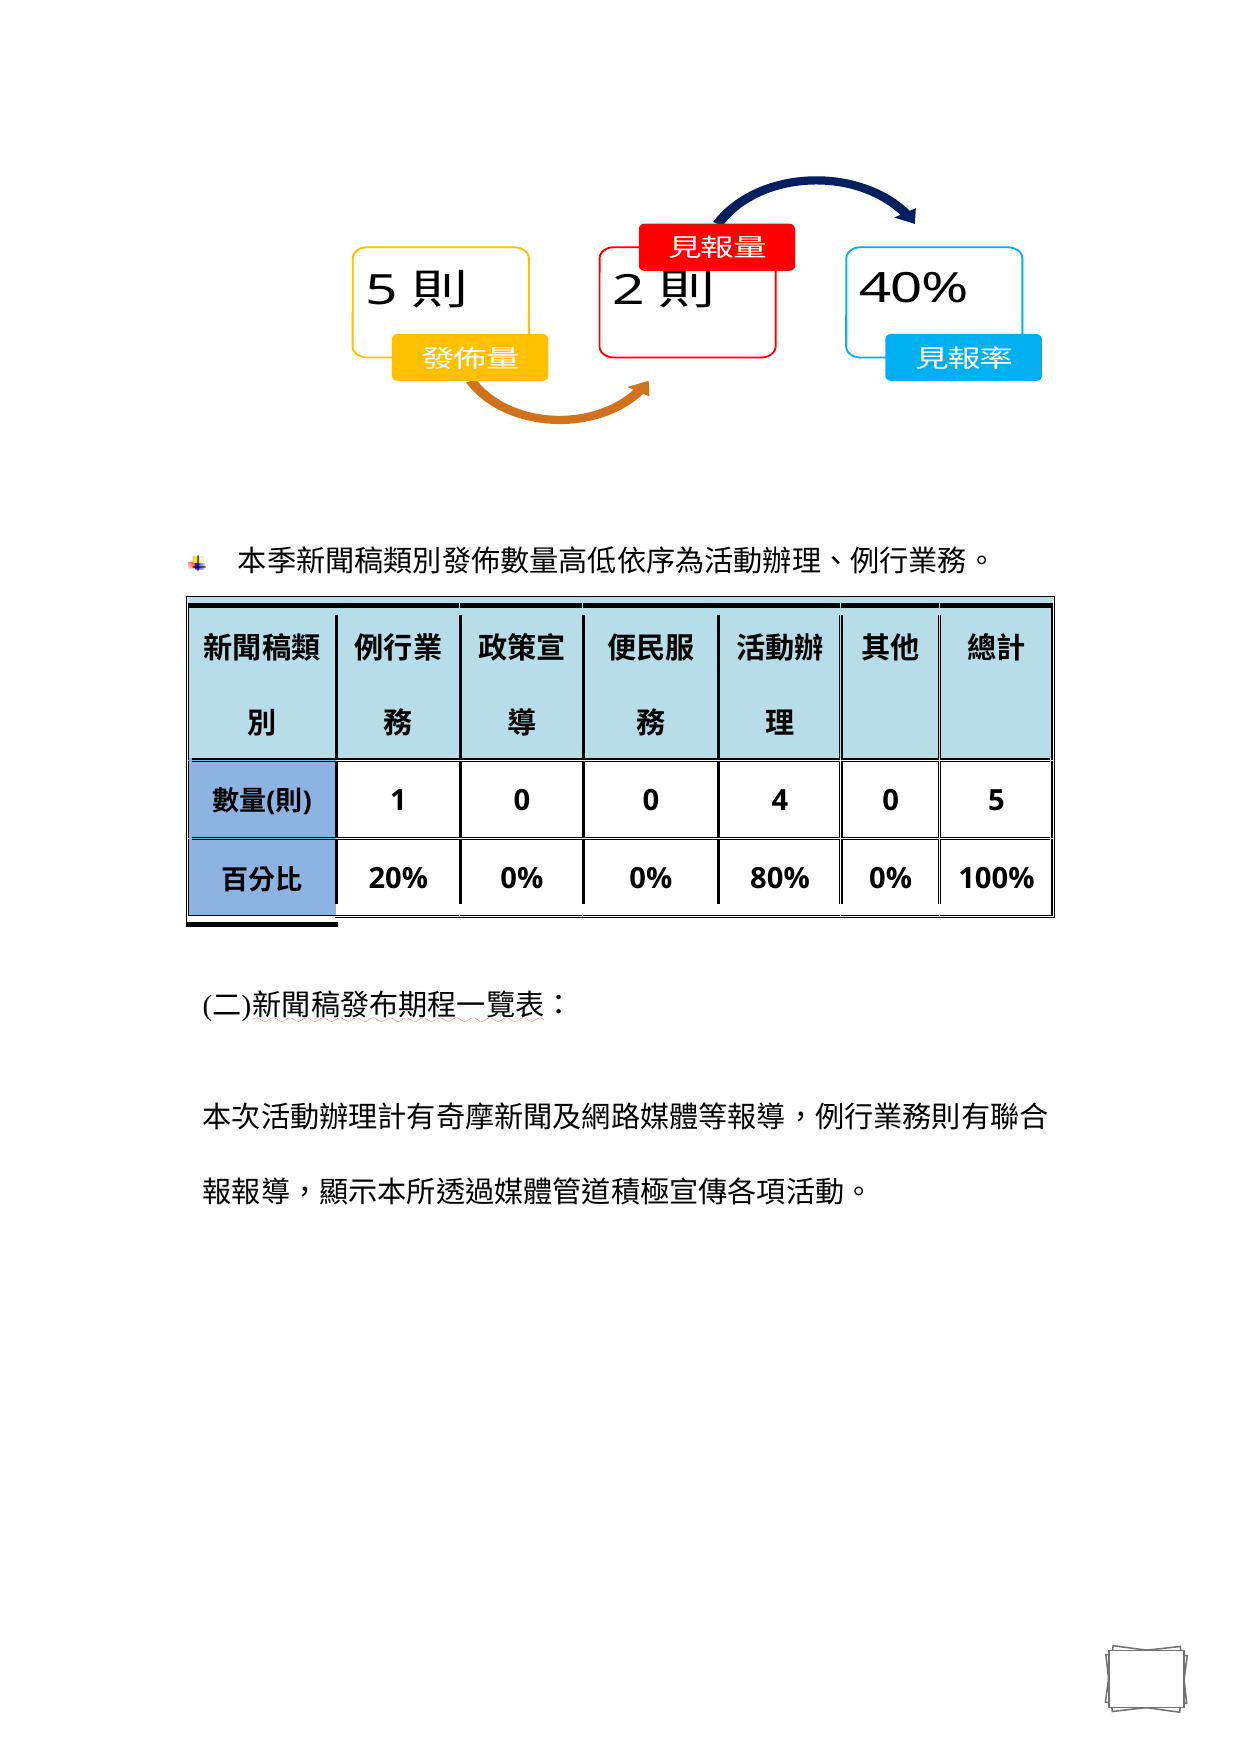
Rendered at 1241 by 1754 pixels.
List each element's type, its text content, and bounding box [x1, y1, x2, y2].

table_cell 0 [843, 762, 938, 837]
table_cell 0% [841, 840, 940, 915]
list 新聞稿發布期程一覽表： [202, 965, 1053, 1040]
text 本次活動辦理計有奇摩新聞及網路媒體等報導，例行業務則有聯合報報導，顯示本所透過媒體管道積極宣傳各項活動。 [202, 1077, 1053, 1227]
list 本季新聞稿類別發佈數量高低依序為活動辦理、例行業務。 [187, 521, 1053, 596]
table_header 其他 [841, 604, 940, 758]
table_cell 100% [940, 837, 1053, 915]
table_header 政策宣導 [460, 597, 583, 758]
table_cell 5 [941, 758, 1052, 837]
table_cell 數量(則) [189, 758, 335, 837]
table_cell 80% [718, 837, 841, 915]
table_cell 1 [338, 762, 459, 837]
picture [188, 554, 206, 571]
table_cell 0 [462, 762, 582, 837]
table_header 例行業務 [336, 597, 460, 758]
table_header 活動辦理 [718, 597, 841, 758]
table_header 總計 [940, 608, 1051, 758]
table_header 便民服務 [583, 608, 718, 758]
table_cell 0% [460, 840, 583, 915]
table_cell 4 [720, 762, 839, 837]
table_cell 20% [336, 840, 460, 915]
table_cell 0 [585, 762, 717, 837]
table_header 新聞稿類別 [189, 608, 336, 758]
table_cell 0% [583, 840, 718, 915]
table_cell 百分比 [188, 837, 336, 915]
